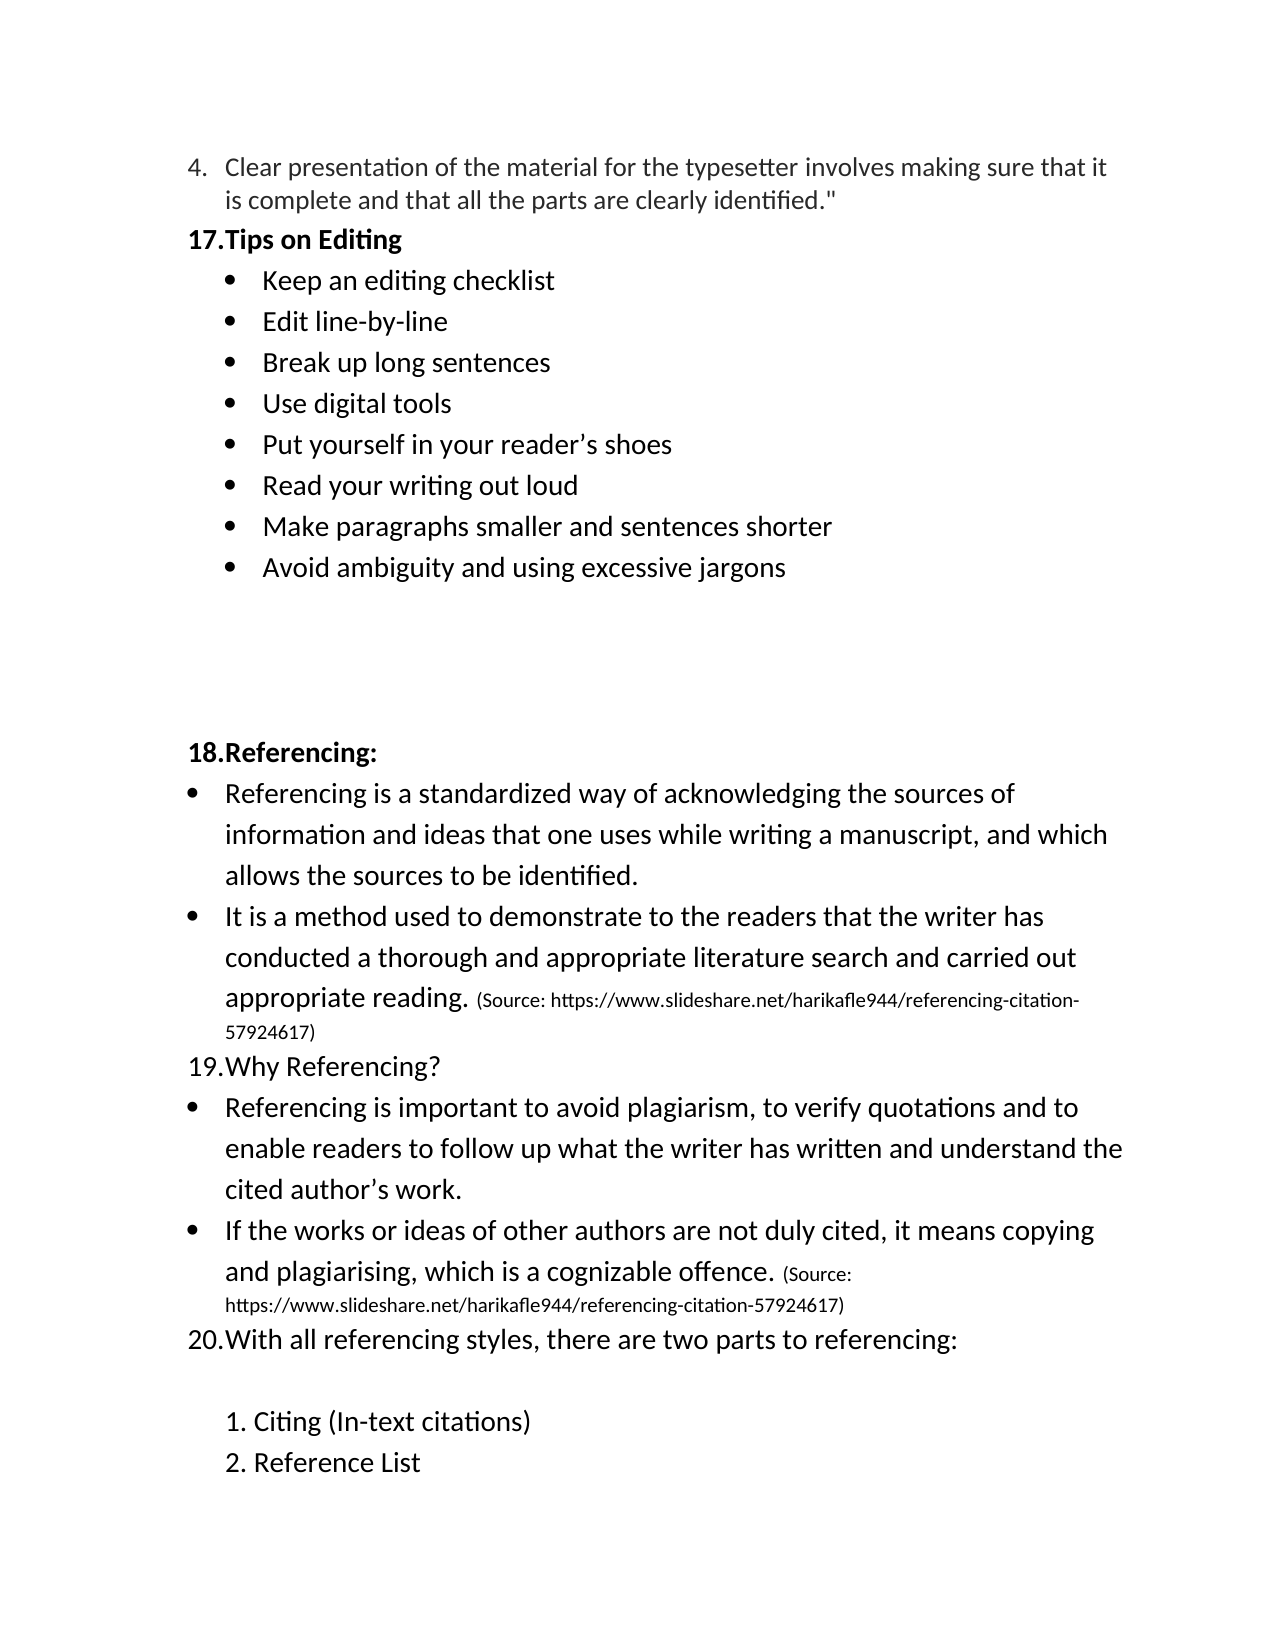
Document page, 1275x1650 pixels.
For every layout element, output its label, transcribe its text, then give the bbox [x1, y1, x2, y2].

list Break up long sentences [225, 344, 1125, 379]
list Use digital tools [225, 385, 1125, 421]
list Read your writing out loud [225, 467, 1125, 502]
list Edit line-by-line [225, 303, 1125, 339]
list Put yourself in your reader’s shoes [225, 426, 1125, 461]
list Make paragraphs smaller and sentences shorter [225, 508, 1125, 543]
list Referencing is important to avoid plagiarism, to verify quotations and to enable readers to follow up what the writer has written and understand the cited author’s work. [187, 1089, 1125, 1207]
list Referencing is a standardized way of acknowledging the sources of information and ideas that one uses while writing a manuscript, and which allows the sources to be identified. [187, 775, 1125, 892]
list Referencing: [187, 734, 1125, 769]
list Keep an editing checklist [225, 262, 1125, 298]
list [187, 1321, 1125, 1480]
list Avoid ambiguity and using excessive jargons [225, 549, 1125, 584]
list Why Referencing? [187, 1048, 1125, 1084]
list It is a method used to demonstrate to the readers that the writer has conducted a thorough and appropriate literature search and carried out appropriate reading. (Source: https://www.slideshare.net/harikafle944/referencing-citation-57924617) [187, 898, 1125, 1044]
list Clear presentation of the material for the typesetter involves making sure that it is complete and that all the parts are clearly identified." [187, 150, 1125, 216]
list Tips on Editing [187, 221, 1125, 257]
list If the works or ideas of other authors are not duly cited, it means copying and plagiarising, which is a cognizable offence. (Source: https://www.slideshare.net/harikafle944/referencing-citation-57924617) [187, 1212, 1125, 1318]
